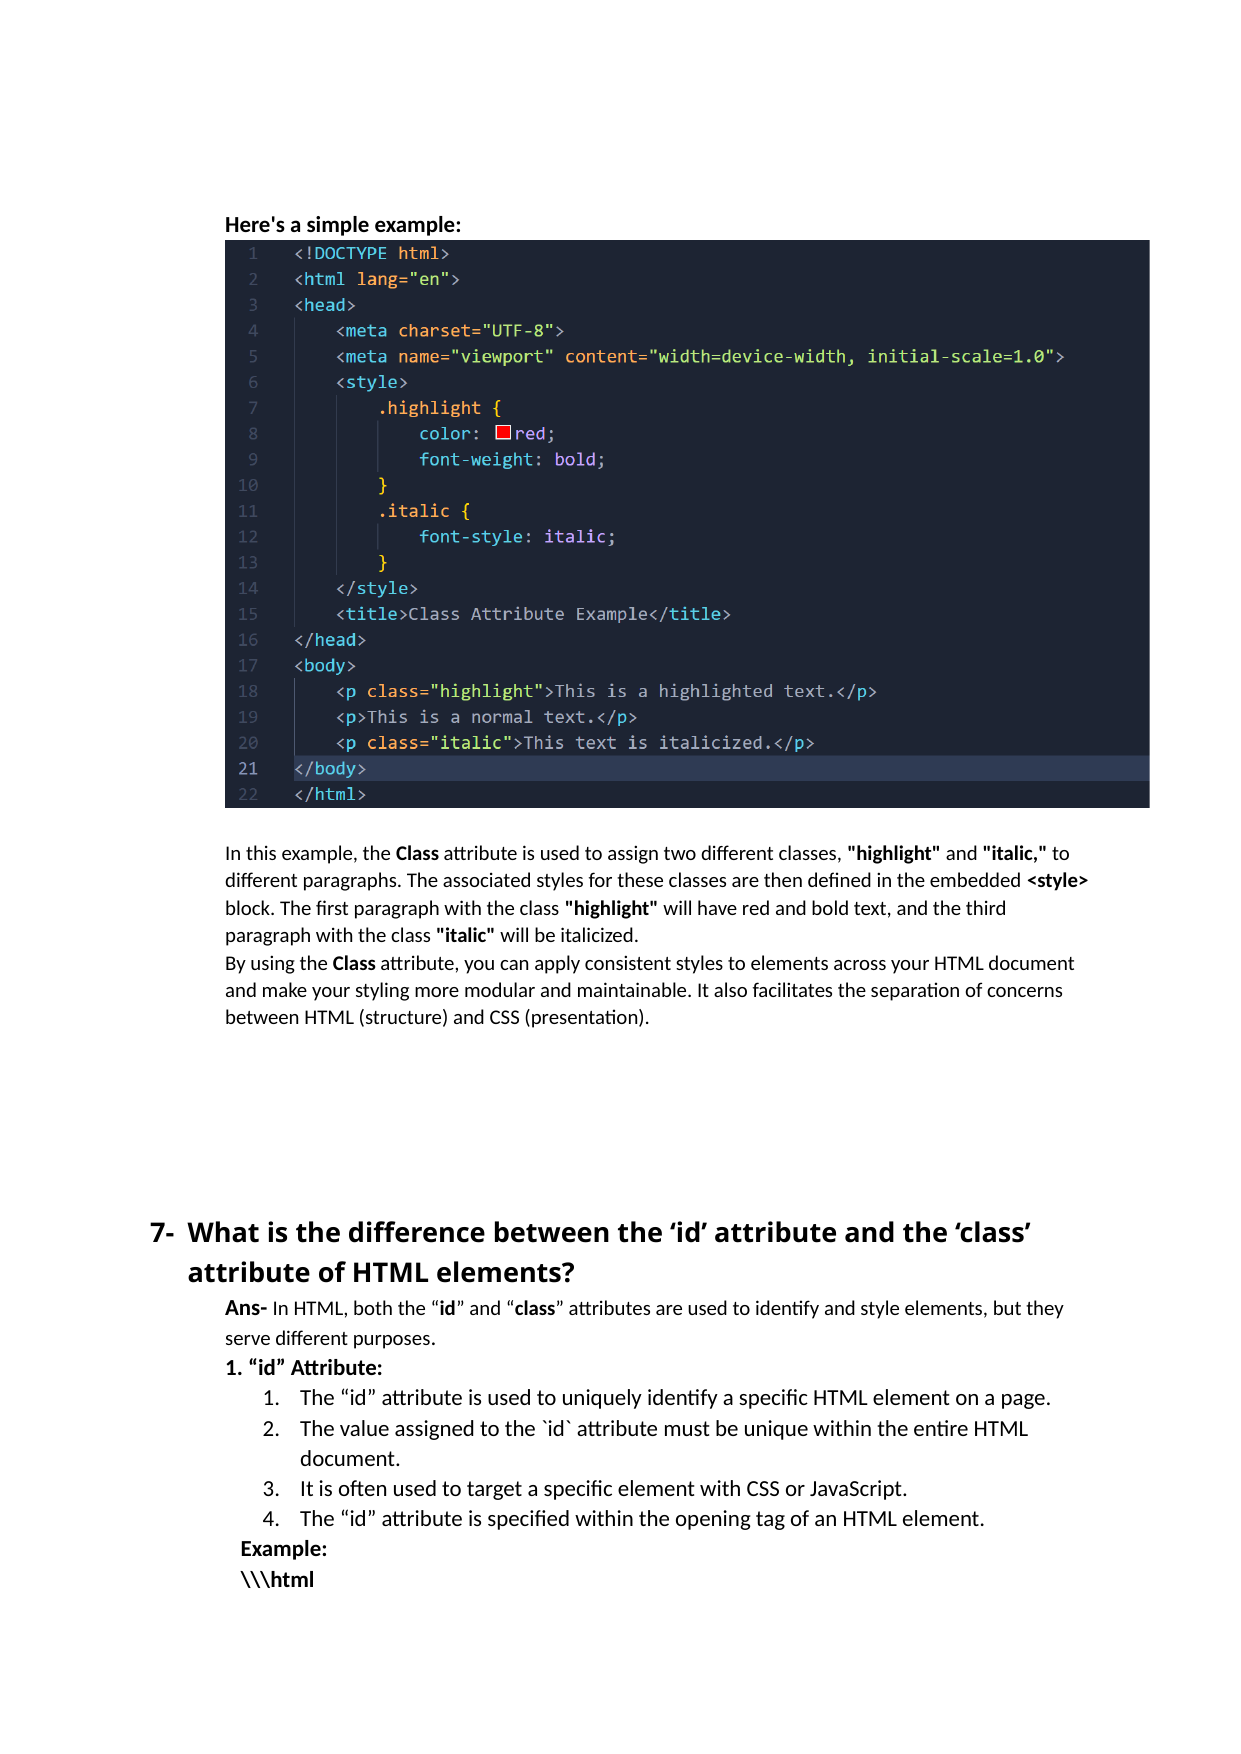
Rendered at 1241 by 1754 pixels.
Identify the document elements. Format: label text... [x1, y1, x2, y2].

list The “id” attribute is used to uniquely identify a specific HTML element on a page. [262, 1383, 1090, 1411]
list \\\html [225, 1565, 1090, 1593]
list 1. “id” Attribute: [225, 1353, 1090, 1381]
list The “id” attribute is specified within the opening tag of an HTML element. [262, 1504, 1090, 1532]
list By using the Class attribute, you can apply consistent styles to elements across your HTML document and make your styling more modular and maintainable. It also facilitates the separation of concerns between HTML (structure) and CSS (presentation). [225, 950, 1090, 1030]
list Ans- In HTML, both the “id” and “class” attributes are used to identify and style elements, but they serve different purposes. [225, 1293, 1090, 1351]
list Example: [225, 1534, 1090, 1562]
list The value assigned to the `id` attribute must be unique within the entire HTML document. [262, 1414, 1090, 1472]
picture [225, 240, 1150, 808]
list What is the difference between the ‘id’ attribute and the ‘class’ attribute of HTML elements? [150, 1213, 1090, 1290]
list Here's a simple example: [225, 210, 1090, 238]
list It is often used to target a specific element with CSS or JavaScript. [262, 1474, 1090, 1502]
list In this example, the Class attribute is used to assign two different classes, "highlight" and "italic," to different paragraphs. The associated styles for these classes are then defined in the embedded <style> block. The first paragraph with the class "highlight" will have red and bold text, and the third paragraph with the class "italic" will be italicized. [225, 840, 1090, 948]
